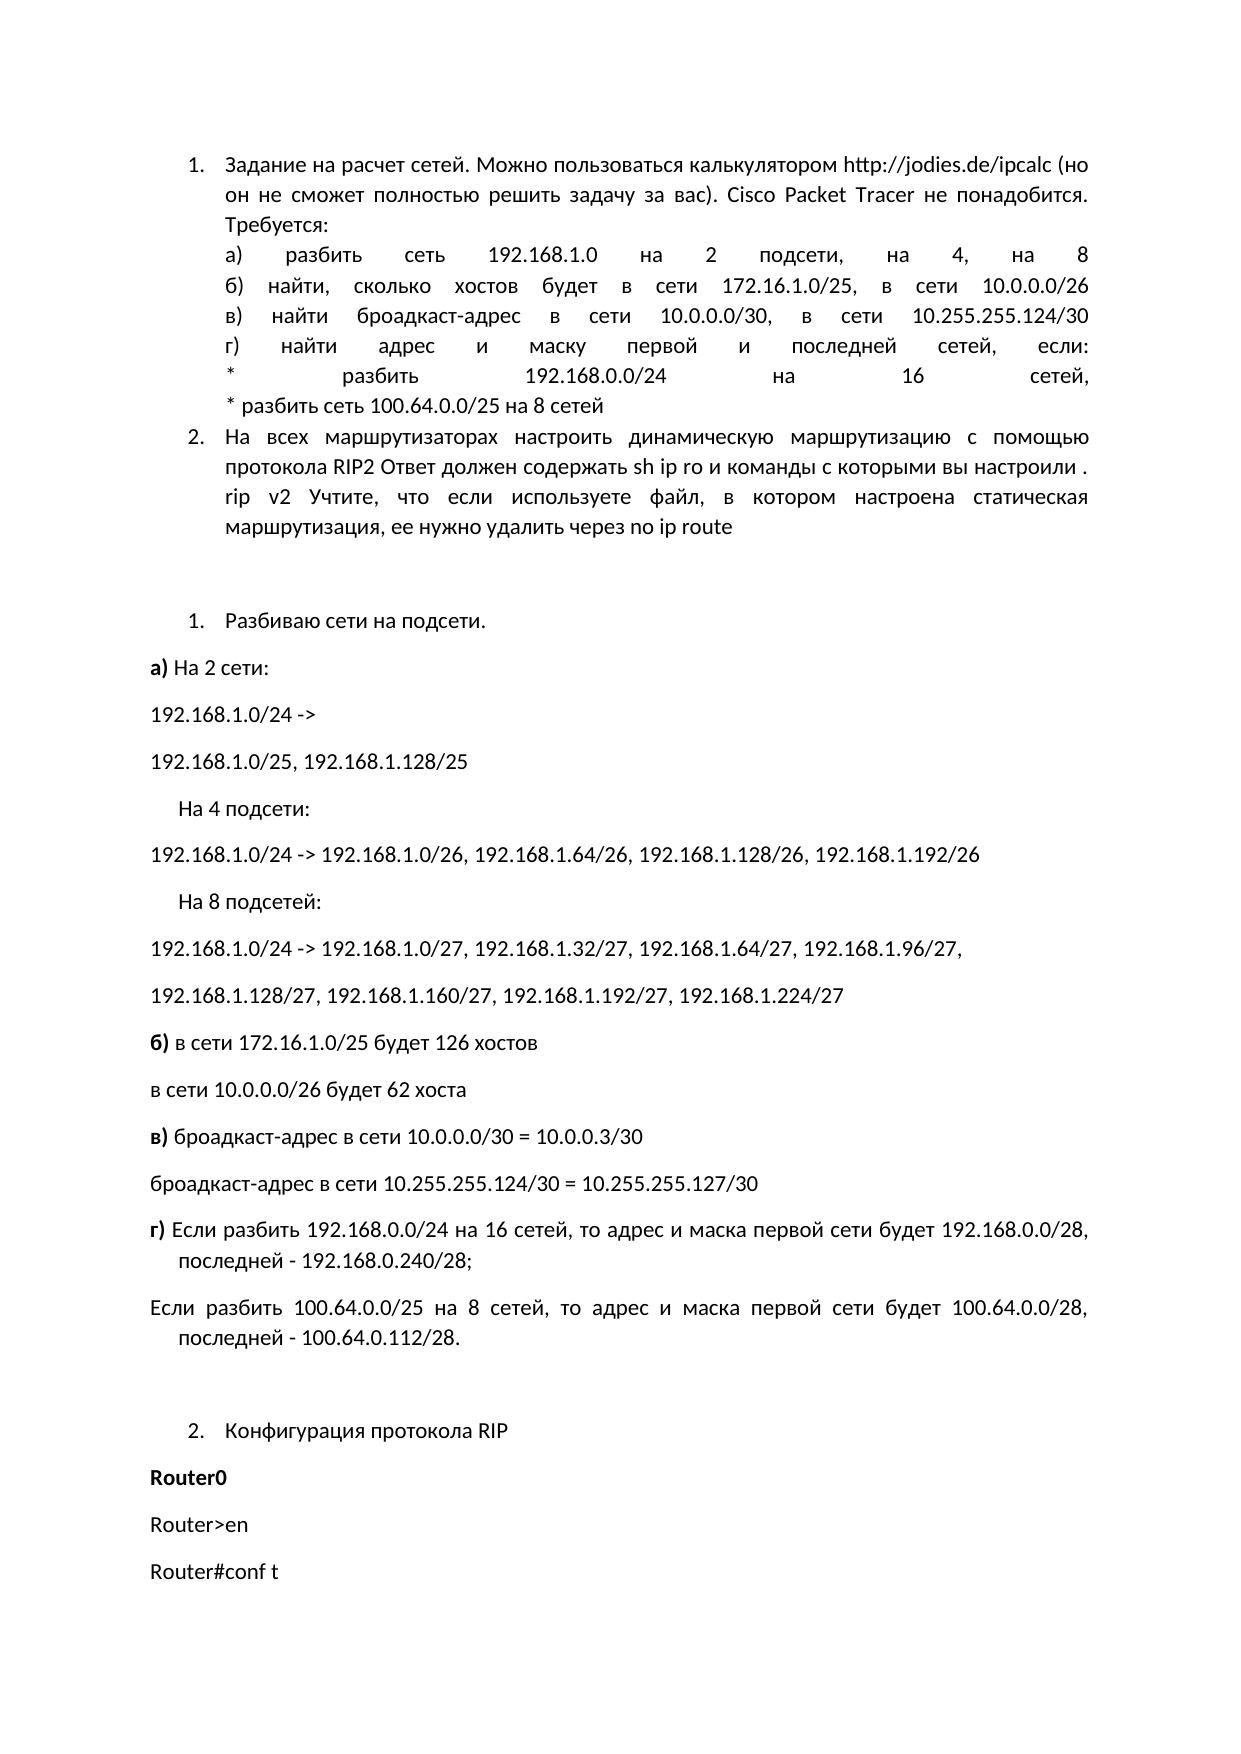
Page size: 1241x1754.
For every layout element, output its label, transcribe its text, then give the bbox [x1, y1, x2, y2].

text Если разбить 100.64.0.0/25 на 8 сетей, то адрес и маска первой сети будет 100.64.0.0/28, последней - 100.64.0.112/28. [150, 1293, 1090, 1351]
text б) в сети 172.16.1.0/25 будет 126 хостов [150, 1028, 1090, 1056]
list На всех маршрутизаторах настроить динамическую маршрутизацию с помощью протокола RIP2 Ответ должен содержать sh ip ro и команды с которыми вы настроили . rip v2 Учтите, что если используете файл, в котором настроена статическая маршрутизация, ее нужно удалить через no ip route [187, 422, 1090, 541]
text Router#conf t [150, 1557, 1090, 1585]
text 192.168.1.0/25, 192.168.1.128/25 [150, 747, 1090, 775]
list Конфигурация протокола RIP [187, 1417, 1090, 1445]
text г) Если разбить 192.168.0.0/24 на 16 сетей, то адрес и маска первой сети будет 192.168.0.0/28, последней - 192.168.0.240/28; [150, 1216, 1090, 1274]
text 192.168.1.128/27, 192.168.1.160/27, 192.168.1.192/27, 192.168.1.224/27 [150, 981, 1090, 1009]
text На 4 подсети: [178, 794, 1090, 822]
text 192.168.1.0/24 -> [150, 700, 1090, 728]
list Задание на расчет сетей. Можно пользоваться калькулятором http://jodies.de/ipcalc (но он не сможет полностью решить задачу за вас). Cisco Packet Tracer не понадобится. Требуется: а) разбить сеть 192.168.1.0 на 2 подсети, на 4, на 8 б) найти, сколько хостов будет в сети 172.16.1.0/25, в сети 10.0.0.0/26 в) найти броадкаст-адрес в сети 10.0.0.0/30, в сети 10.255.255.124/30 г) найти адрес и маску первой и последней сетей, если: * разбить 192.168.0.0/24 на 16 сетей, * разбить сеть 100.64.0.0/25 на 8 сетей [187, 150, 1090, 420]
text броадкаст-адрес в сети 10.255.255.124/30 = 10.255.255.127/30 [150, 1169, 1090, 1197]
text Router0 [150, 1463, 1090, 1492]
text а) На 2 сети: [150, 653, 1090, 681]
text Router>en [150, 1510, 1090, 1538]
list Разбиваю сети на подсети. [187, 606, 1090, 634]
text в сети 10.0.0.0/26 будет 62 хоста [150, 1075, 1090, 1103]
text 192.168.1.0/24 -> 192.168.1.0/27, 192.168.1.32/27, 192.168.1.64/27, 192.168.1.96/27, [150, 934, 1090, 962]
text 192.168.1.0/24 -> 192.168.1.0/26, 192.168.1.64/26, 192.168.1.128/26, 192.168.1.192/26 [150, 841, 1090, 869]
text На 8 подсетей: [178, 887, 1090, 916]
text в) броадкаст-адрес в сети 10.0.0.0/30 = 10.0.0.3/30 [150, 1122, 1090, 1150]
